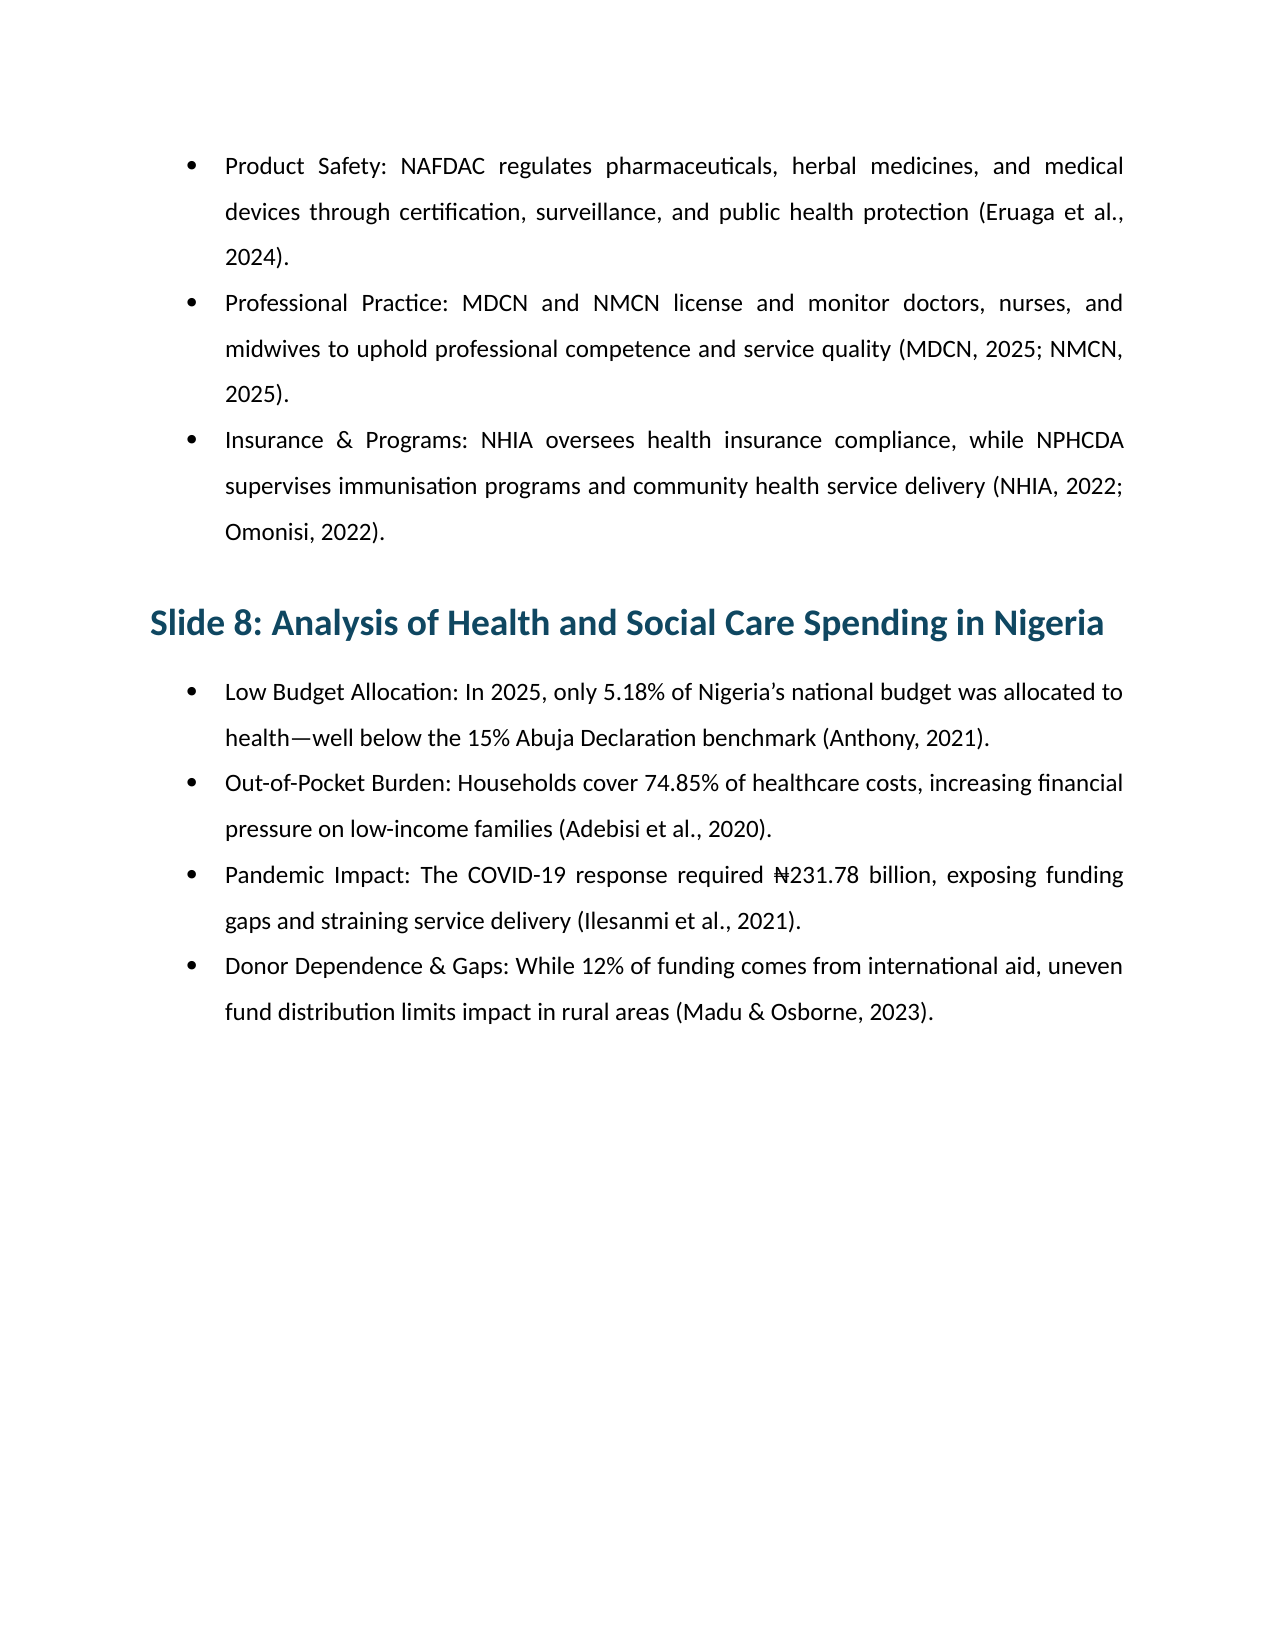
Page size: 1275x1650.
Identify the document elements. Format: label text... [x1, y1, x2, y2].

list Donor Dependence & Gaps: While 12% of funding comes from international aid, uneven fund distribution limits impact in rural areas (Madu & Osborne, 2023). [187, 951, 1125, 1027]
subtitle Slide 8: Analysis of Health and Social Care Spending in Nigeria [150, 599, 1125, 645]
list Low Budget Allocation: In 2025, only 5.18% of Nigeria’s national budget was allocated to health—well below the 15% Abuja Declaration benchmark (Anthony, 2021). [187, 676, 1125, 752]
list Pandemic Impact: The COVID-19 response required ₦231.78 billion, exposing funding gaps and straining service delivery (Ilesanmi et al., 2021). [187, 859, 1125, 935]
list Insurance & Programs: NHIA oversees health insurance compliance, while NPHCDA supervises immunisation programs and community health service delivery (NHIA, 2022; Omonisi, 2022). [187, 424, 1125, 546]
list Out-of-Pocket Burden: Households cover 74.85% of healthcare costs, increasing financial pressure on low-income families (Adebisi et al., 2020). [187, 768, 1125, 844]
list Professional Practice: MDCN and NMCN license and monitor doctors, nurses, and midwives to uphold professional competence and service quality (MDCN, 2025; NMCN, 2025). [187, 287, 1125, 409]
list Product Safety: NAFDAC regulates pharmaceuticals, herbal medicines, and medical devices through certification, surveillance, and public health protection (Eruaga et al., 2024). [187, 150, 1125, 272]
